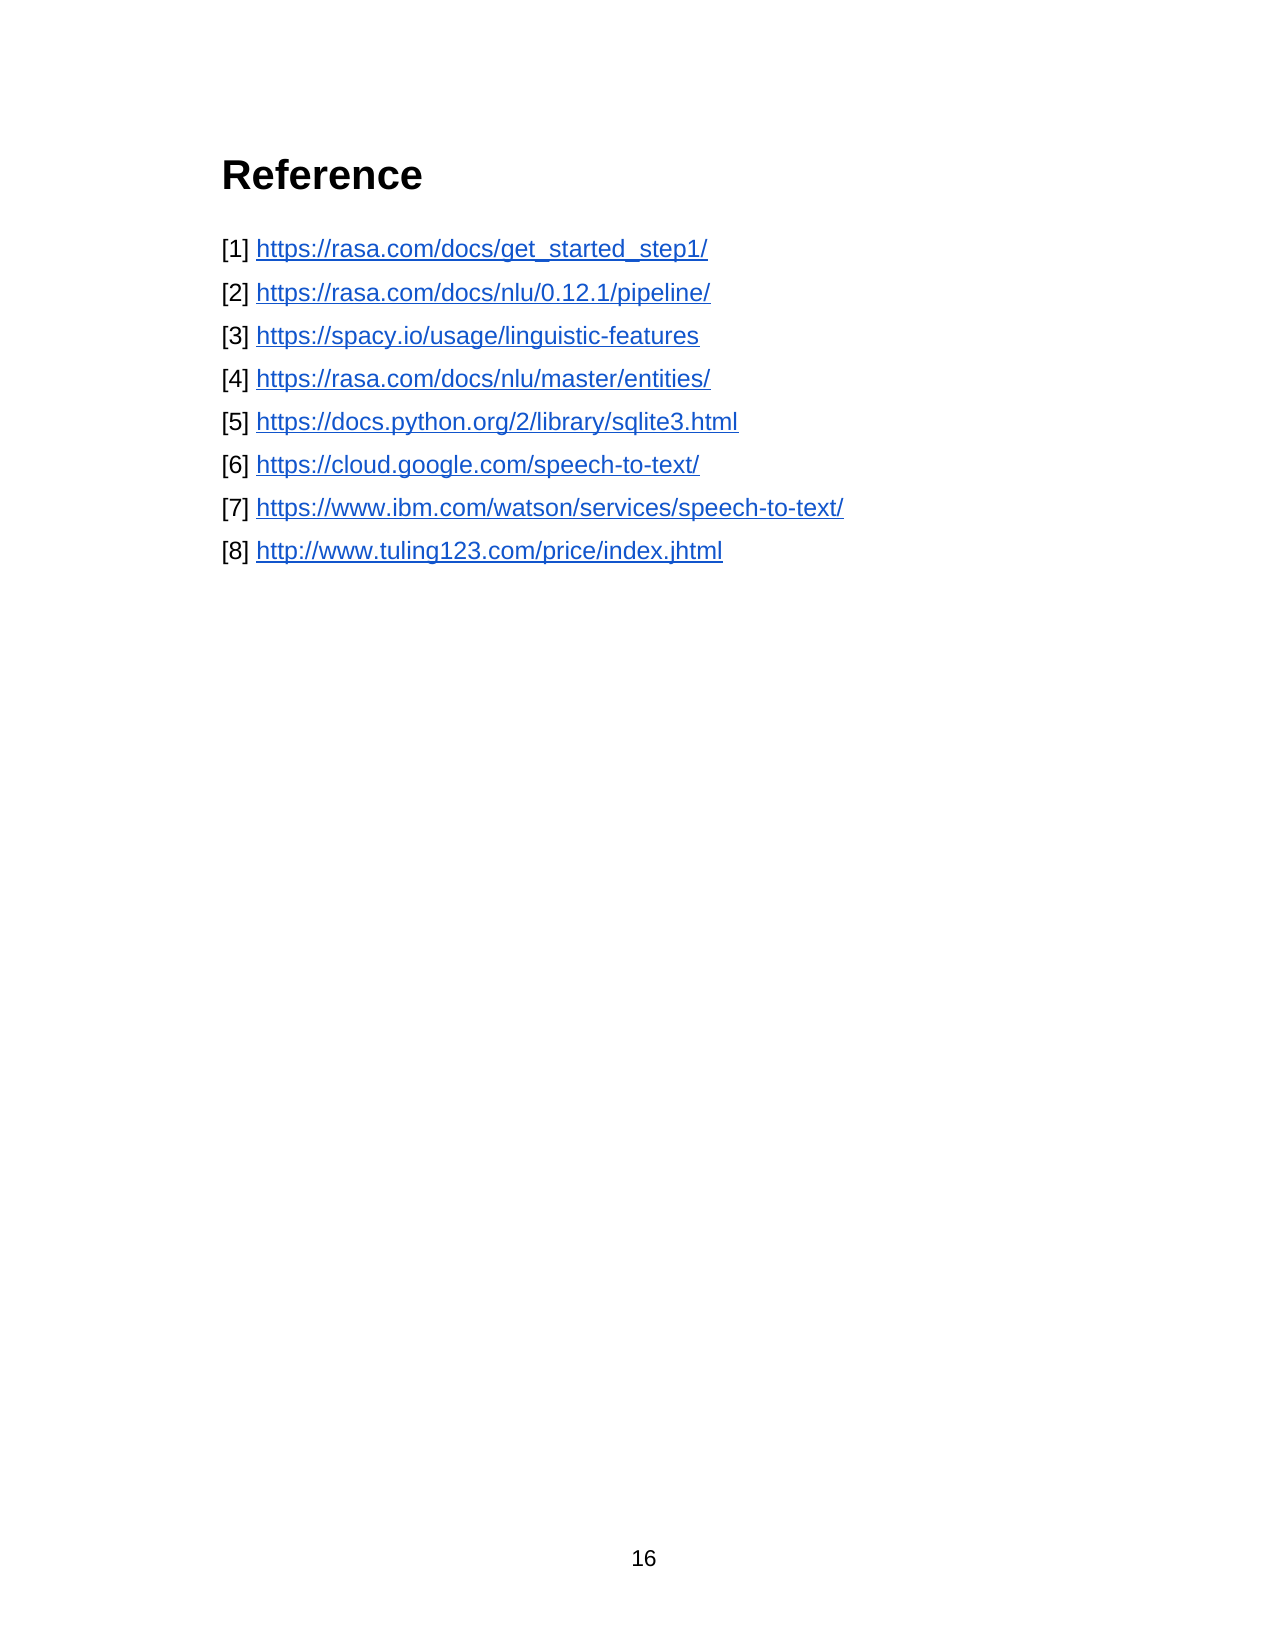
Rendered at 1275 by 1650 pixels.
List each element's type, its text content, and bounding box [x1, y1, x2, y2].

text [2] https://rasa.com/docs/nlu/0.12.1/pipeline/ [221, 277, 1078, 306]
text [5] https://docs.python.org/2/library/sqlite3.html [221, 407, 1078, 436]
text [4] https://rasa.com/docs/nlu/master/entities/ [221, 364, 1078, 392]
text [8] http://www.tuling123.com/price/index.jhtml [221, 536, 1078, 565]
text [6] https://cloud.google.com/speech-to-text/ [221, 450, 1078, 479]
subtitle Reference [221, 150, 1078, 198]
text [7] https://www.ibm.com/watson/services/speech-to-text/ [221, 493, 1078, 522]
text [1] https://rasa.com/docs/get_started_step1/ [221, 234, 1078, 263]
text [3] https://spacy.io/usage/linguistic-features [221, 321, 1078, 349]
